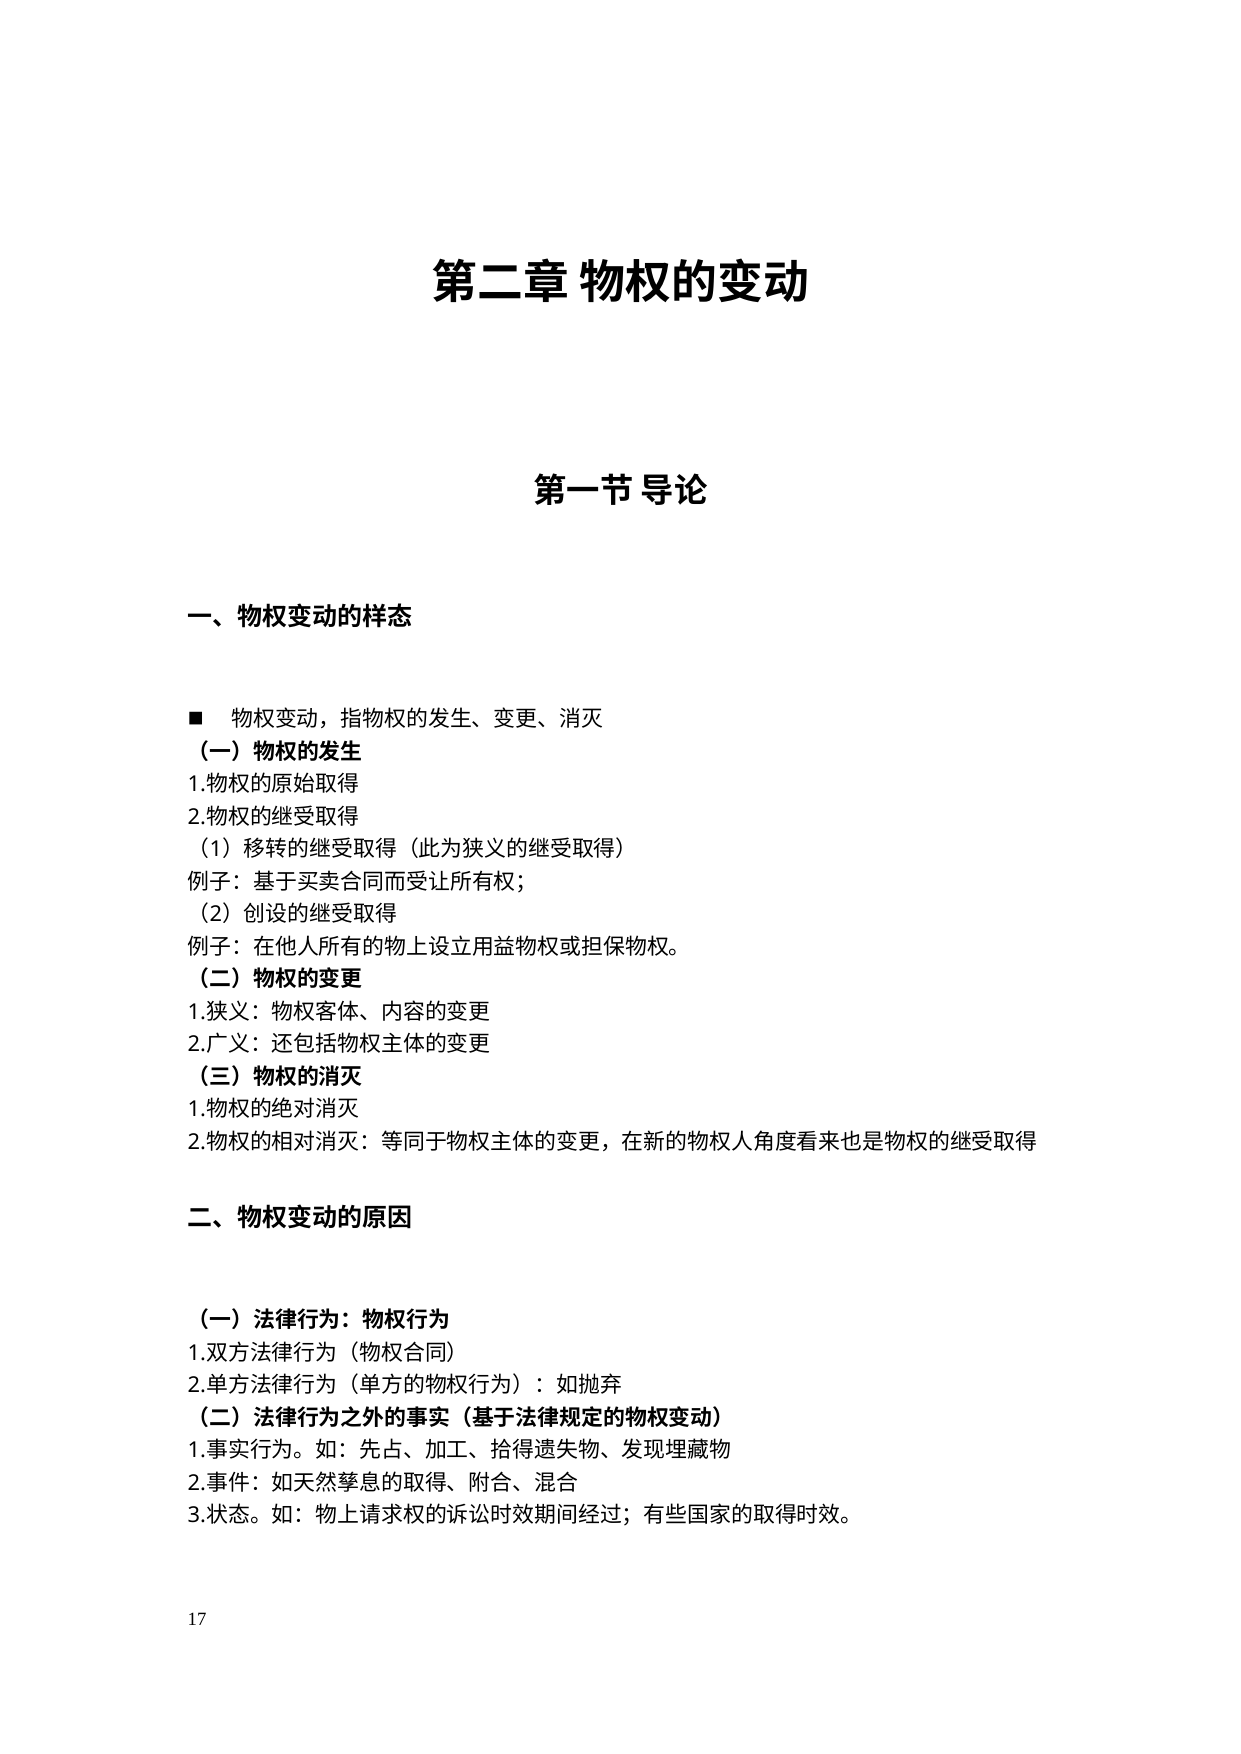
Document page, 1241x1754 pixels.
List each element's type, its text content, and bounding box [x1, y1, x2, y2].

text 1.事实行为。如：先占、加工、拾得遗失物、发现埋藏物 [187, 1432, 1053, 1464]
text 一、物权变动的样态 [187, 582, 1053, 647]
text 1.物权的原始取得 [187, 766, 1053, 798]
text （一）法律行为：物权行为 [187, 1302, 1053, 1334]
text 第二章 物权的变动 [187, 230, 1053, 327]
text 例子：基于买卖合同而受让所有权； [187, 863, 1053, 896]
text （一）物权的发生 [187, 733, 1053, 766]
text 1.物权的绝对消灭 [187, 1091, 1053, 1123]
text 1.双方法律行为（物权合同） [187, 1334, 1053, 1367]
text 3.状态。如：物上请求权的诉讼时效期间经过；有些国家的取得时效。 [187, 1497, 1053, 1529]
text 1.狭义：物权客体、内容的变更 [187, 993, 1053, 1026]
text （1）移转的继受取得（此为狭义的继受取得） [187, 831, 1053, 863]
text 二、物权变动的原因 [187, 1183, 1053, 1248]
text 2.事件：如天然孳息的取得、附合、混合 [187, 1464, 1053, 1497]
text （二）物权的变更 [187, 961, 1053, 993]
text （二）法律行为之外的事实（基于法律规定的物权变动） [187, 1399, 1053, 1432]
text 例子：在他人所有的物上设立用益物权或担保物权。 [187, 928, 1053, 961]
text （三）物权的消灭 [187, 1058, 1053, 1091]
text 2.广义：还包括物权主体的变更 [187, 1026, 1053, 1058]
text 2.单方法律行为（单方的物权行为）：如抛弃 [187, 1367, 1053, 1399]
text （2）创设的继受取得 [187, 896, 1053, 928]
text 第一节 导论 [187, 455, 1053, 520]
text 2.物权的继受取得 [187, 798, 1053, 831]
text 2.物权的相对消灭：等同于物权主体的变更，在新的物权人角度看来也是物权的继受取得 [187, 1123, 1053, 1156]
list 物权变动，指物权的发生、变更、消灭 [187, 701, 1053, 733]
